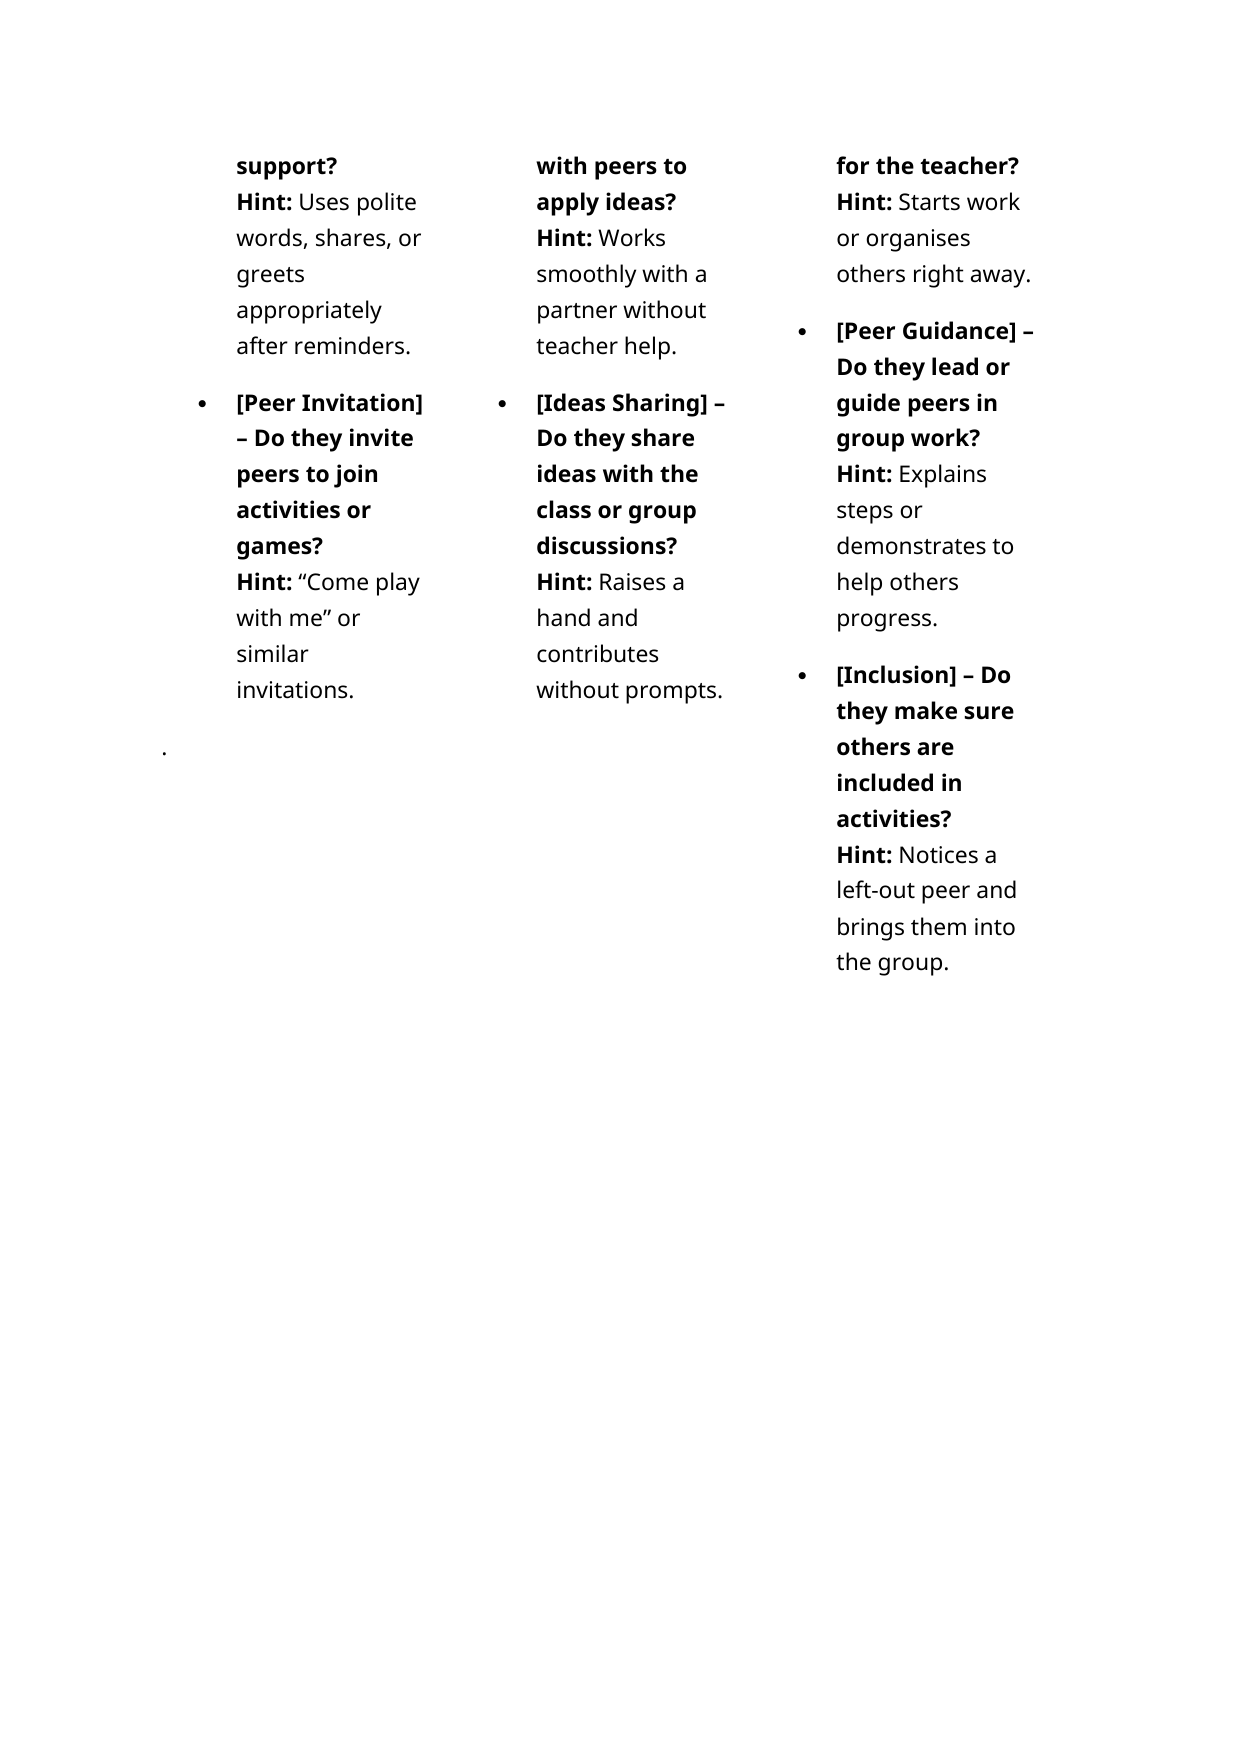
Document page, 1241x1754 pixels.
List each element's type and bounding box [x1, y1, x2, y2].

table_cell [150, 150, 450, 1095]
table_cell [750, 150, 1050, 1095]
table_cell [450, 150, 750, 1095]
